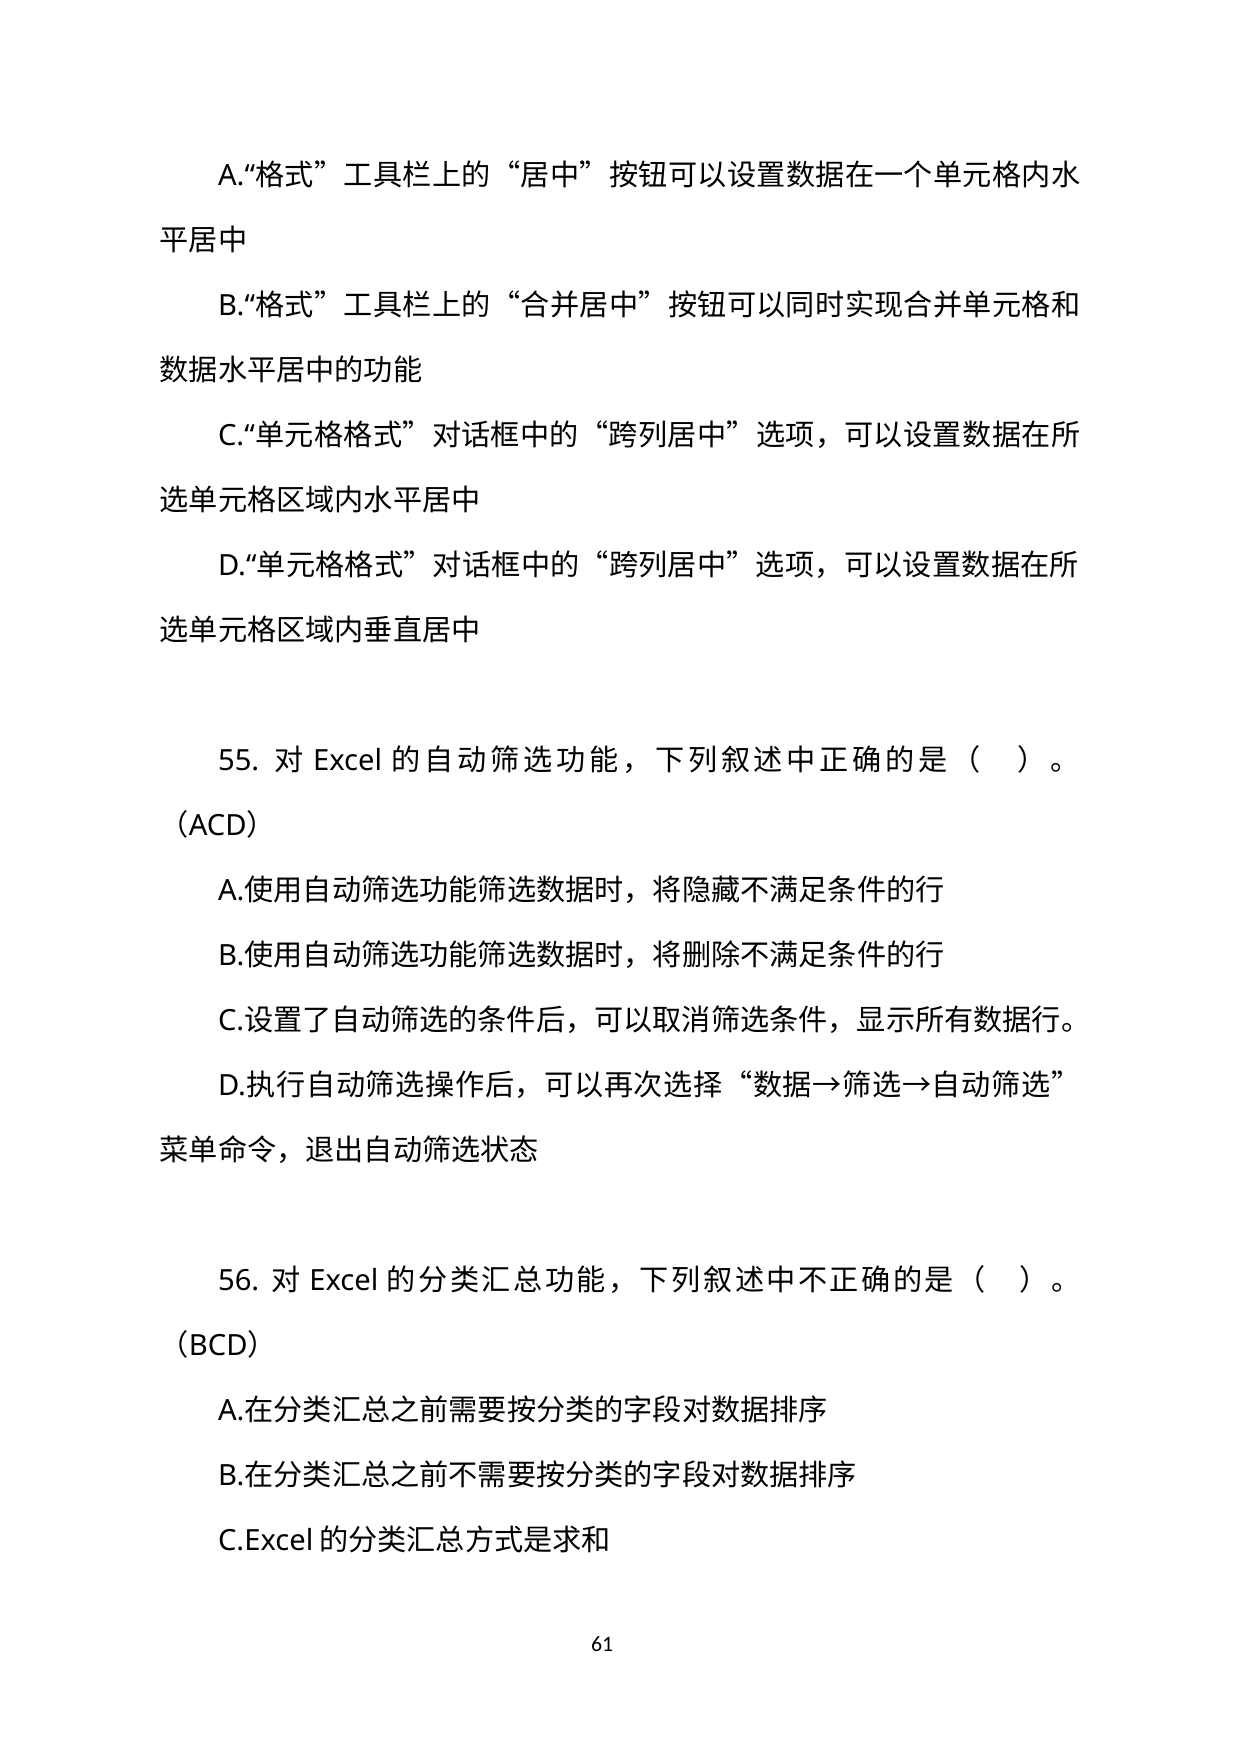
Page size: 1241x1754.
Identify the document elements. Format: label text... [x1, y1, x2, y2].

text D.执行自动筛选操作后，可以再次选择“数据→筛选→自动筛选”菜单命令，退出自动筛选状态 [159, 1050, 1081, 1180]
text D.“单元格格式”对话框中的“跨列居中”选项，可以设置数据在所选单元格区域内垂直居中 [159, 530, 1081, 660]
text A.“格式”工具栏上的“居中”按钮可以设置数据在一个单元格内水平居中 [159, 140, 1081, 270]
text B.在分类汇总之前不需要按分类的字段对数据排序 [159, 1440, 1081, 1505]
text C.设置了自动筛选的条件后，可以取消筛选条件，显示所有数据行。 [159, 985, 1081, 1050]
text C.“单元格格式”对话框中的“跨列居中”选项，可以设置数据在所选单元格区域内水平居中 [159, 400, 1081, 530]
text 56. 对Excel的分类汇总功能，下列叙述中不正确的是（ ）。（BCD） [159, 1245, 1081, 1375]
text A.使用自动筛选功能筛选数据时，将隐藏不满足条件的行 [159, 855, 1081, 920]
text 55. 对Excel的自动筛选功能，下列叙述中正确的是（ ）。（ACD） [159, 725, 1081, 855]
text C.Excel的分类汇总方式是求和 [159, 1505, 1081, 1570]
text A.在分类汇总之前需要按分类的字段对数据排序 [159, 1375, 1081, 1440]
text B.使用自动筛选功能筛选数据时，将删除不满足条件的行 [159, 920, 1081, 985]
text B.“格式”工具栏上的“合并居中”按钮可以同时实现合并单元格和数据水平居中的功能 [159, 270, 1081, 400]
